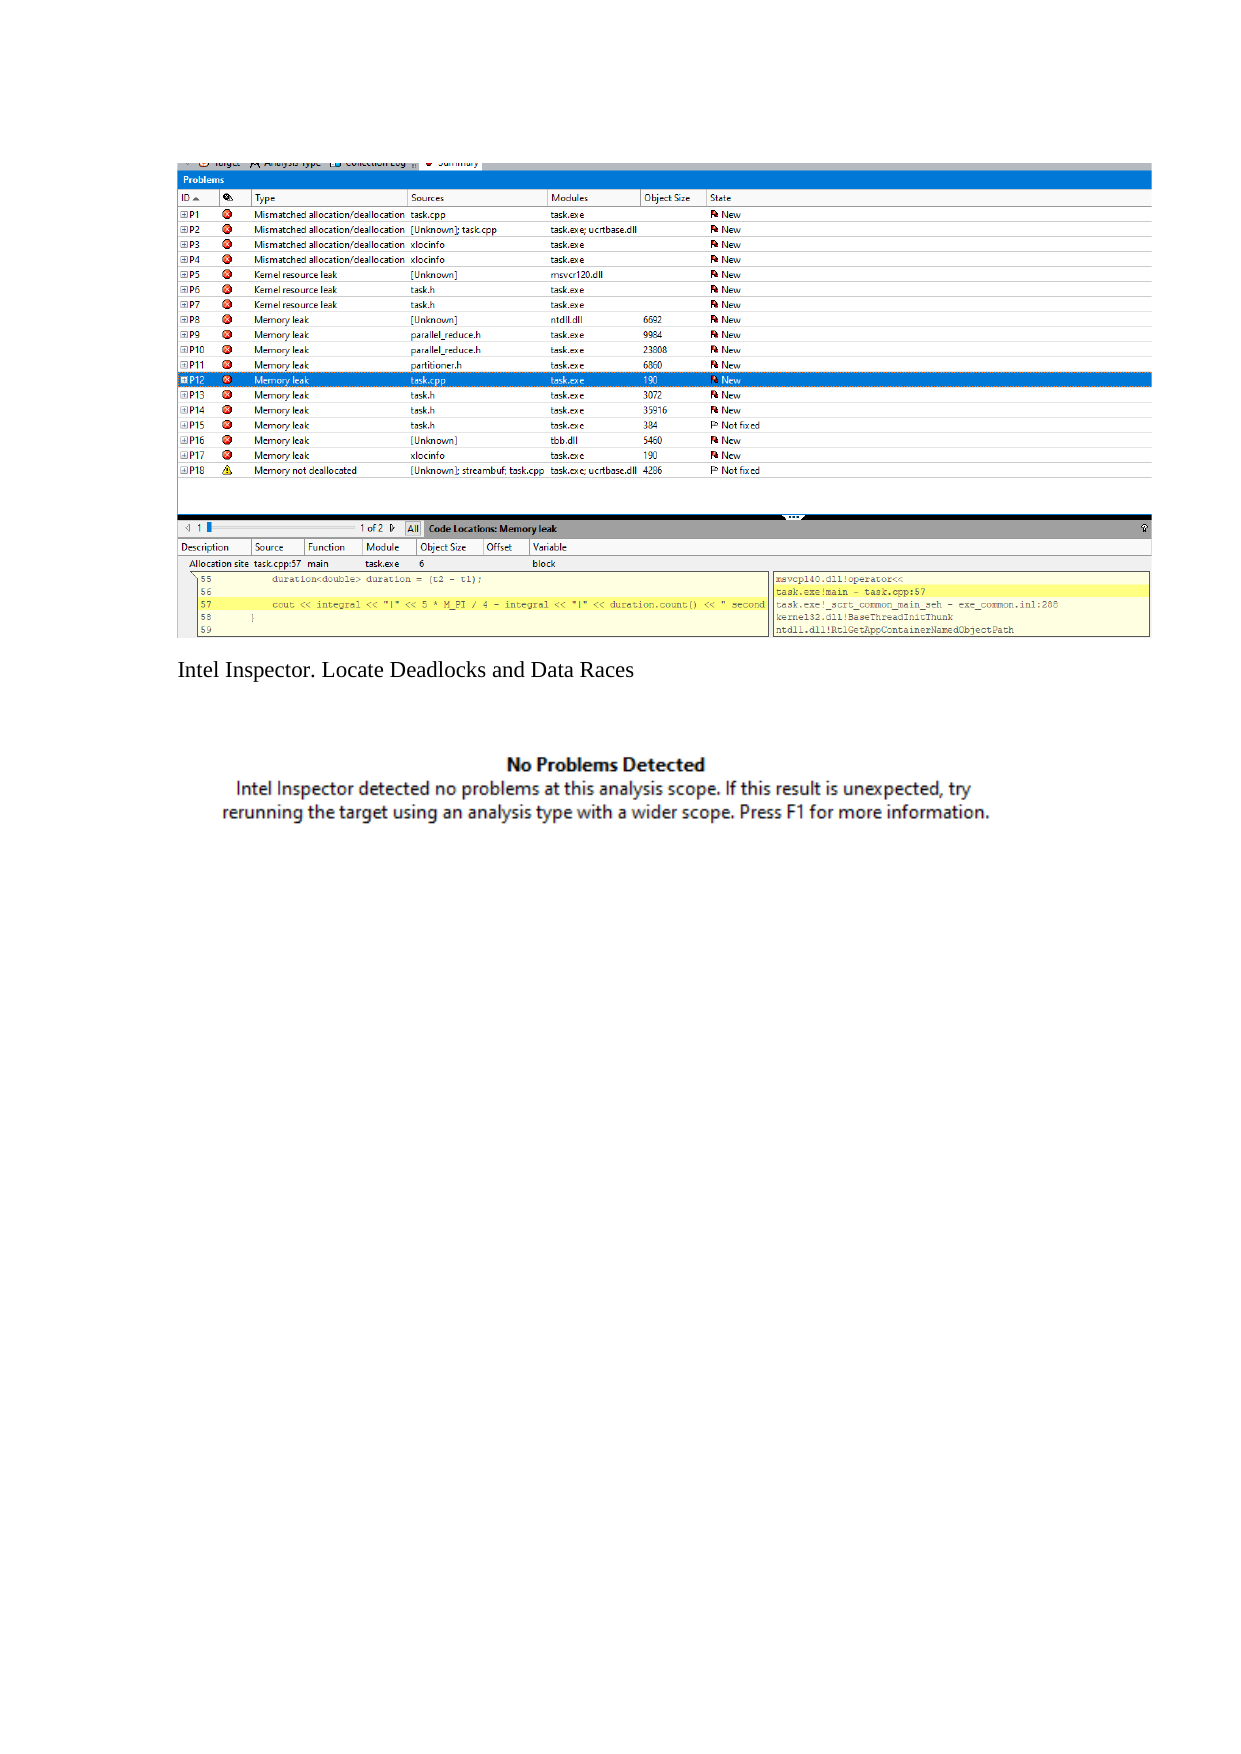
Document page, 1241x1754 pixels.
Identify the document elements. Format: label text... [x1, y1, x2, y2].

picture [177, 701, 1057, 858]
text Intel Inspector. Locate Deadlocks and Data Races [177, 656, 1152, 683]
picture [177, 163, 1152, 638]
